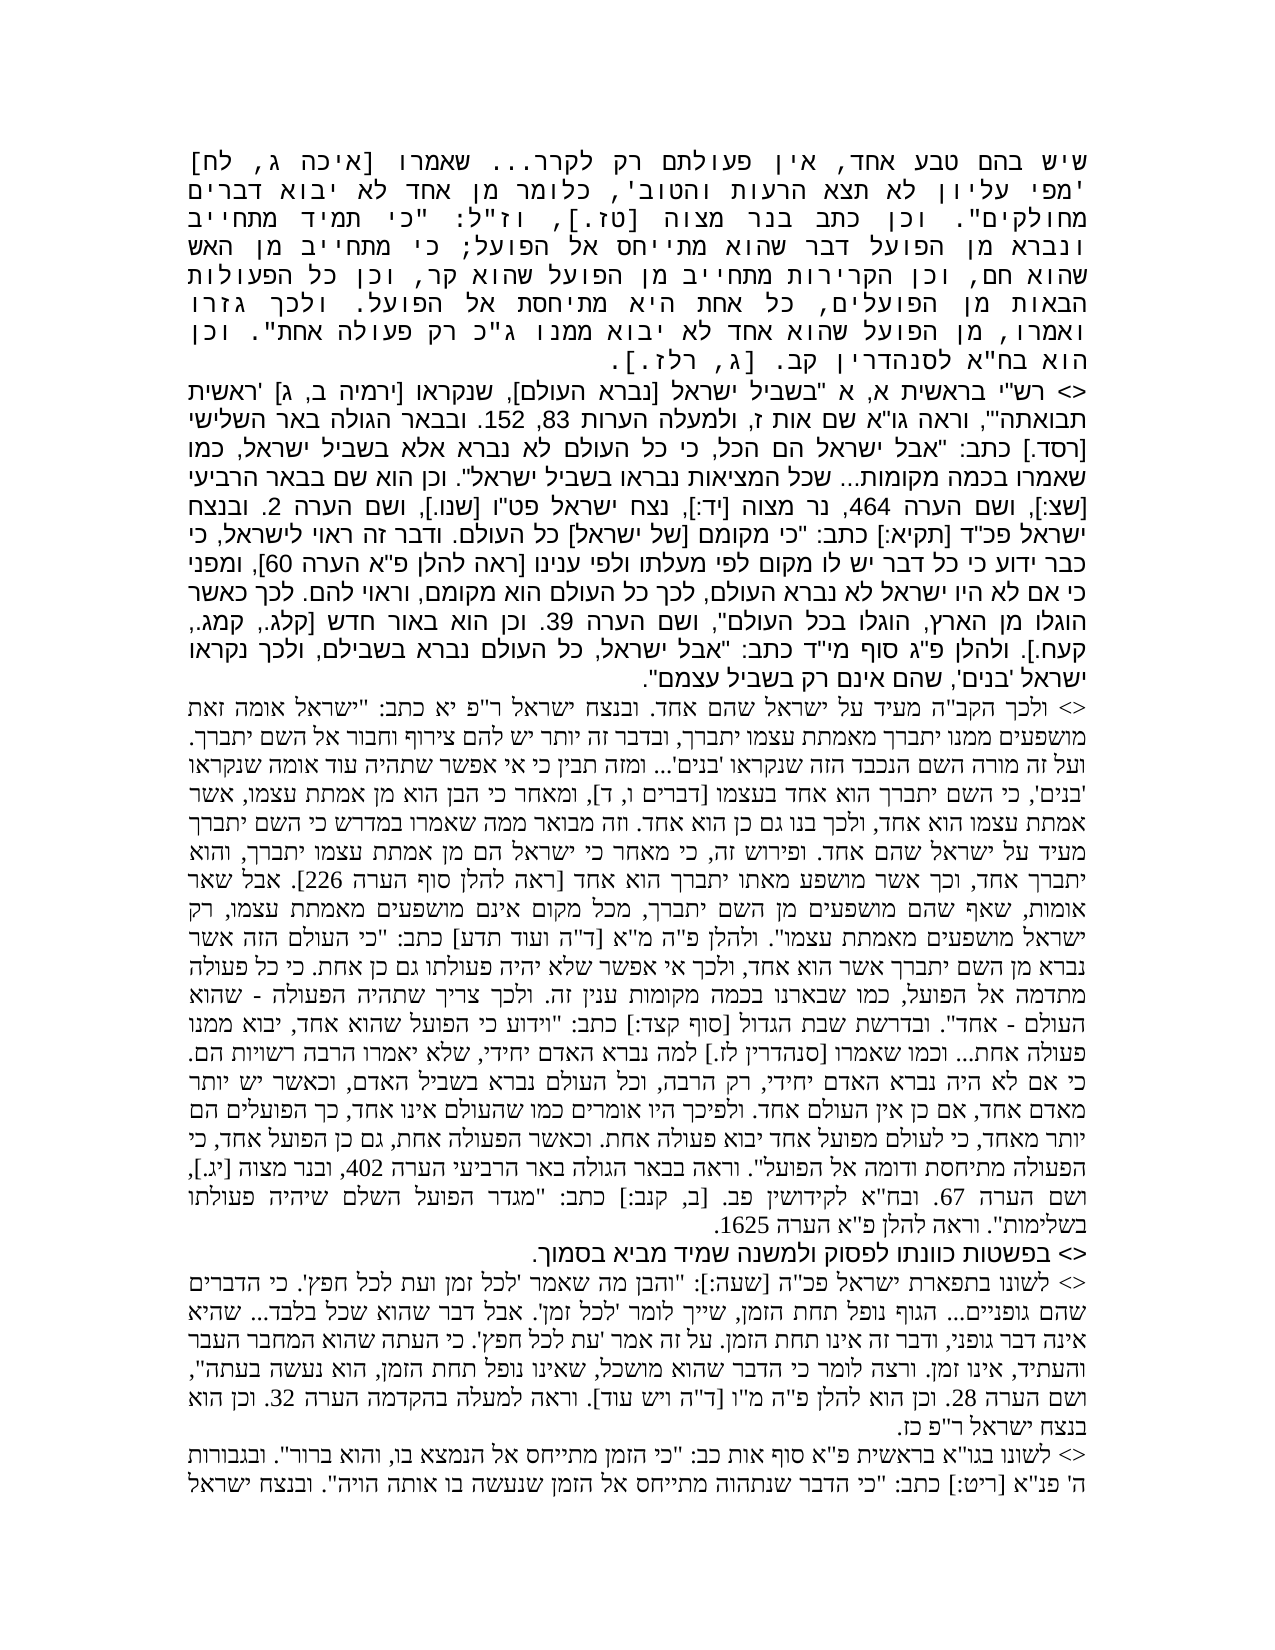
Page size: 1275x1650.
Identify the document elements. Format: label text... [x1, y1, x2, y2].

text <> רש"י בראשית א, א "בשביל ישראל [נברא העולם], שנקראו [ירמיה ב, ג] 'ראשית תבואתה'", וראה גו"א שם אות ז, ולמעלה הערות 83, 152. ובבאר הגולה באר השלישי [רסד.] כתב: "אבל ישראל הם הכל, כי כל העולם לא נברא אלא בשביל ישראל, כמו שאמרו בכמה מקומות... שכל המציאות נבראו בשביל ישראל". וכן הוא שם בבאר הרביעי [שצ:], ושם הערה 464, נר מצוה [יד:], נצח ישראל פט"ו [שנו.], ושם הערה 2. ובנצח ישראל פכ"ד [תקיא:] כתב: "כי מקומם [של ישראל] כל העולם. ודבר זה ראוי לישראל, כי כבר ידוע כי כל דבר יש לו מקום לפי מעלתו ולפי ענינו [ראה להלן פ"א הערה 60], ומפני כי אם לא היו ישראל לא נברא העולם, לכך כל העולם הוא מקומם, וראוי להם. לכך כאשר הוגלו מן הארץ, הוגלו בכל העולם", ושם הערה 39. וכן הוא באור חדש [קלג., קמג., קעח.]. ולהלן פ"ג סוף מי"ד כתב: "אבל ישראל, כל העולם נברא בשבילם, ולכך נקראו ישראל 'בנים', שהם אינם רק בשביל עצמם". [187, 723, 1087, 1040]
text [187, 150, 1087, 723]
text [187, 1040, 1087, 1500]
